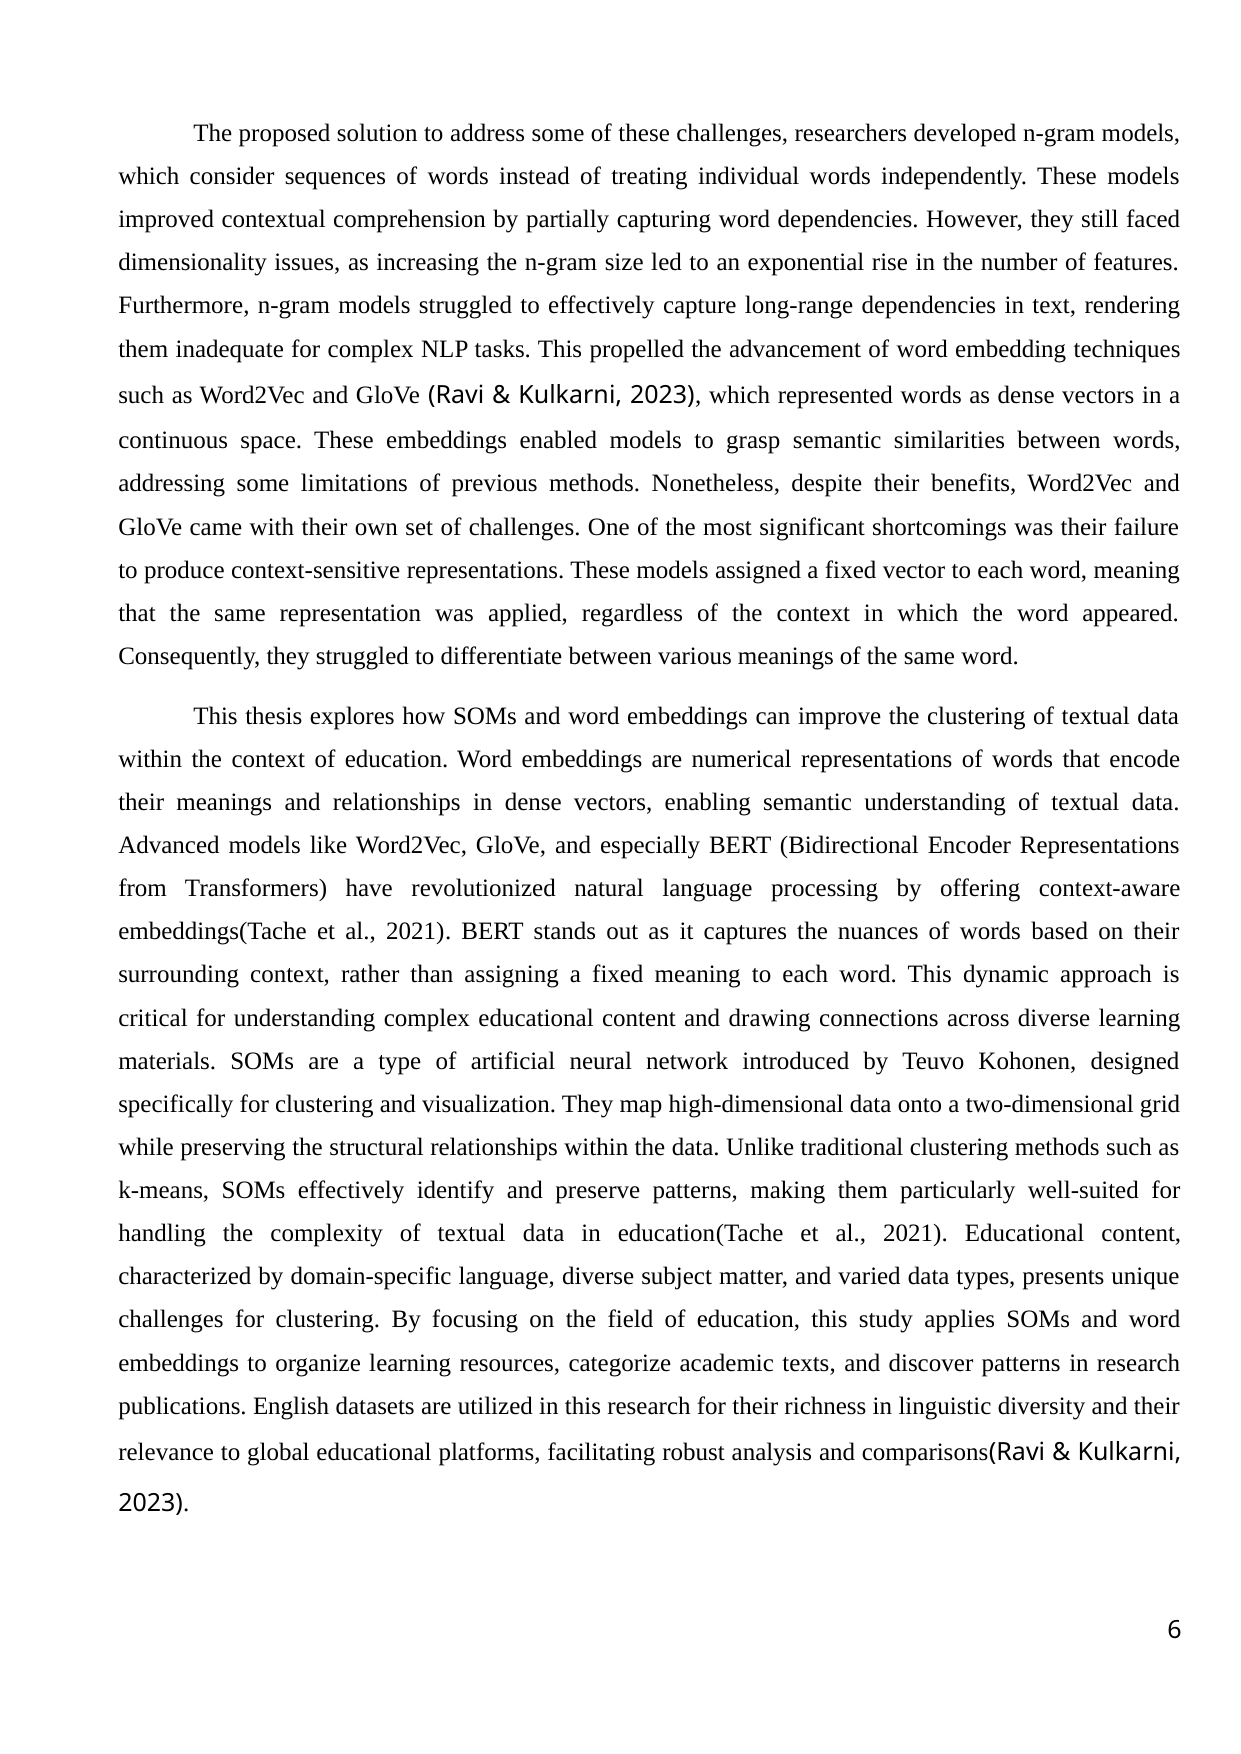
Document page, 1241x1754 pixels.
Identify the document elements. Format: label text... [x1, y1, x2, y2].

text The proposed solution to address some of these challenges, researchers developed n-gram models, which consider sequences of words instead of treating individual words independently. These models improved contextual comprehension by partially capturing word dependencies. However, they still faced dimensionality issues, as increasing the n-gram size led to an exponential rise in the number of features. Furthermore, n-gram models struggled to effectively capture long-range dependencies in text, rendering them inadequate for complex NLP tasks. This propelled the advancement of word embedding techniques such as Word2Vec and GloVe , which represented words as dense vectors in a continuous space. These embeddings enabled models to grasp semantic similarities between words, addressing some limitations of previous methods. Nonetheless, despite their benefits, Word2Vec and GloVe came with their own set of challenges. One of the most significant shortcomings was their failure to produce context-sensitive representations. These models assigned a fixed vector to each word, meaning that the same representation was applied, regardless of the context in which the word appeared. Consequently, they struggled to differentiate between various meanings of the same word. [118, 118, 1181, 670]
text This thesis explores how SOMs and word embeddings can improve the clustering of textual data within the context of education. Word embeddings are numerical representations of words that encode their meanings and relationships in dense vectors, enabling semantic understanding of textual data. Advanced models like Word2Vec, GloVe, and especially BERT (Bidirectional Encoder Representations from Transformers) have revolutionized natural language processing by offering context-aware embeddings​​. BERT stands out as it captures the nuances of words based on their surrounding context, rather than assigning a fixed meaning to each word. This dynamic approach is critical for understanding complex educational content and drawing connections across diverse learning materials. SOMs are a type of artificial neural network introduced by Teuvo Kohonen, designed specifically for clustering and visualization. They map high-dimensional data onto a two-dimensional grid while preserving the structural relationships within the data. Unlike traditional clustering methods such as k-means, SOMs effectively identify and preserve patterns, making them particularly well-suited for handling the complexity of textual data in education​. Educational content, characterized by domain-specific language, diverse subject matter, and varied data types, presents unique challenges for clustering. By focusing on the field of education, this study applies SOMs and word embeddings to organize learning resources, categorize academic texts, and discover patterns in research publications. English datasets are utilized in this research for their richness in linguistic diversity and their relevance to global educational platforms, facilitating robust analysis and comparisons​. [118, 701, 1181, 1519]
